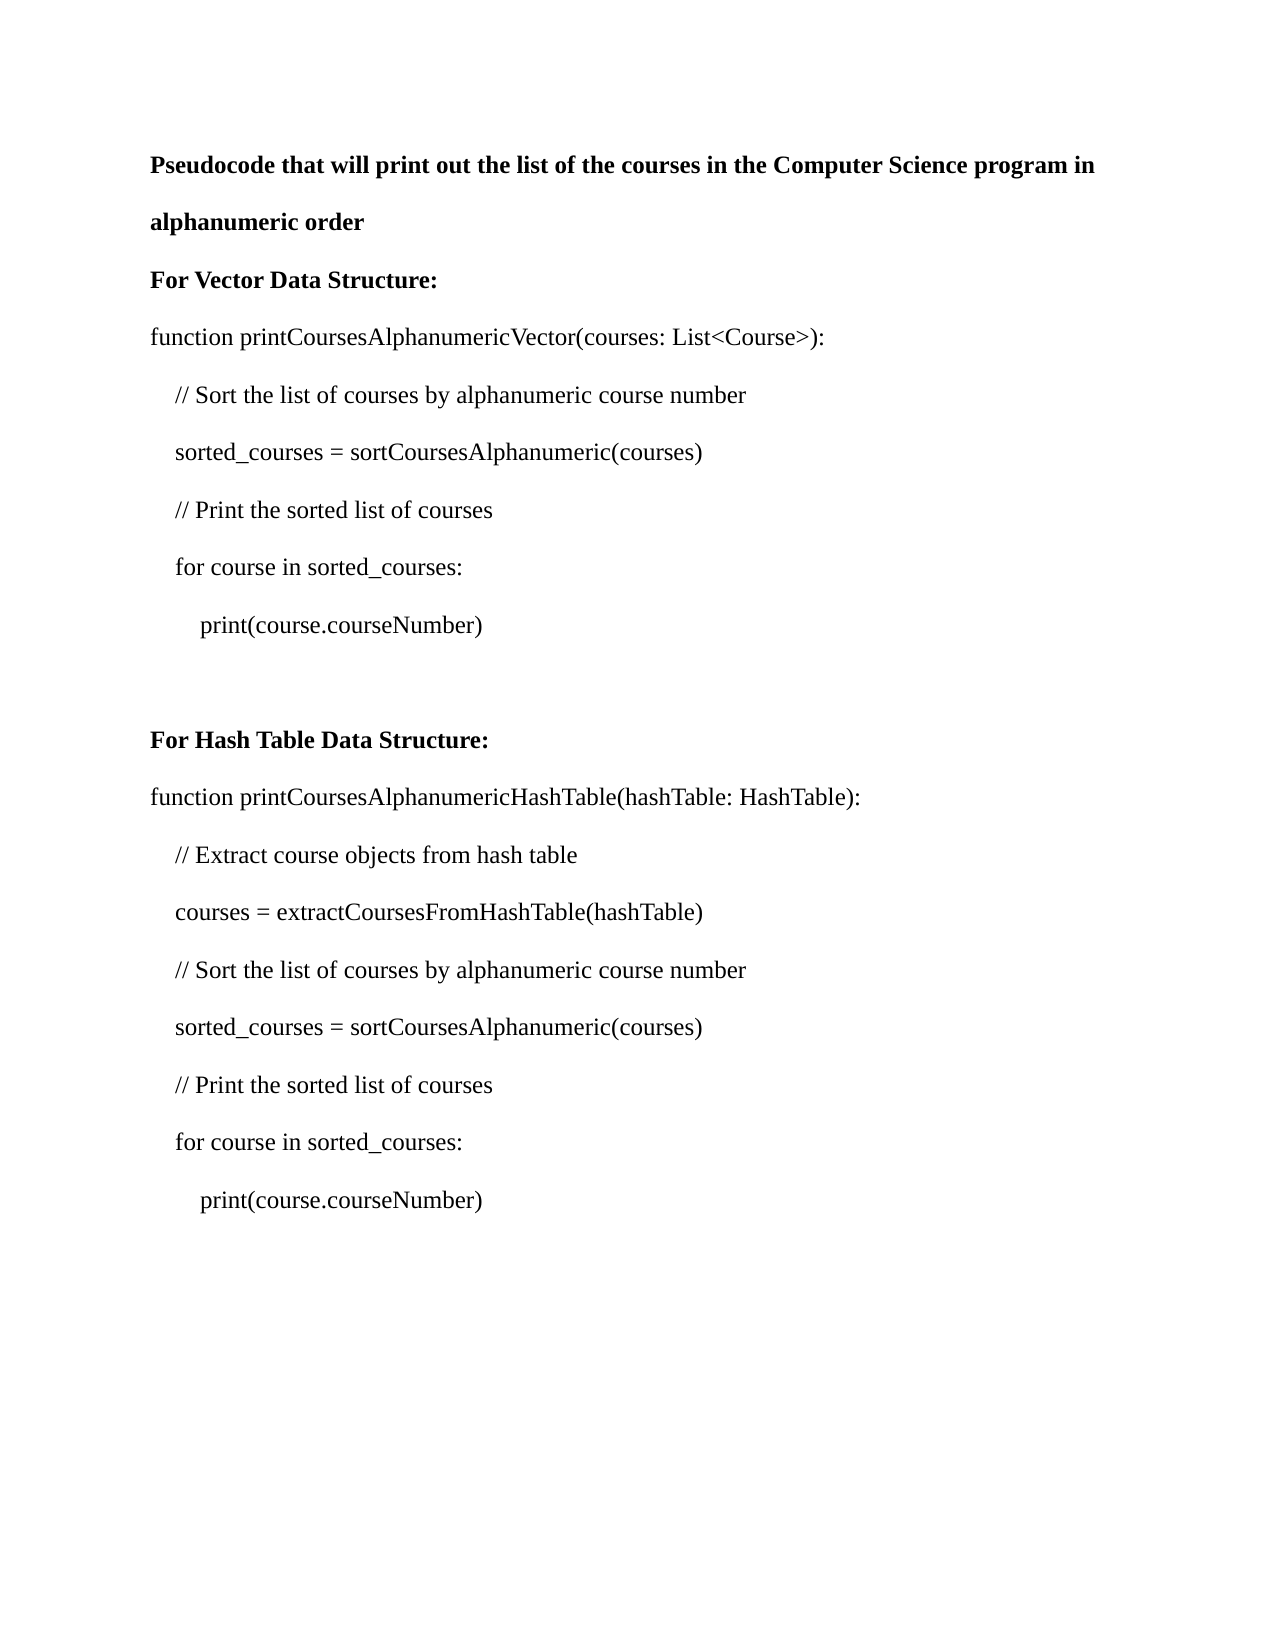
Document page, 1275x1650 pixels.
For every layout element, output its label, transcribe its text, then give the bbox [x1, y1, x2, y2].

text // Sort the list of courses by alphanumeric course number [150, 380, 1125, 409]
text function printCoursesAlphanumericHashTable(hashTable: HashTable): [150, 782, 1125, 811]
text // Print the sorted list of courses [150, 495, 1125, 524]
text sorted_courses = sortCoursesAlphanumeric(courses) [150, 437, 1125, 466]
text // Extract course objects from hash table [150, 840, 1125, 869]
text function printCoursesAlphanumericVector(courses: List<Course>): [150, 322, 1125, 351]
text for course in sorted_courses: [150, 552, 1125, 581]
text for course in sorted_courses: [150, 1127, 1125, 1156]
text courses = extractCoursesFromHashTable(hashTable) [150, 897, 1125, 926]
text Pseudocode that will print out the list of the courses in the Computer Science program in alphanumeric order [150, 150, 1125, 236]
text For Vector Data Structure: [150, 265, 1125, 294]
text print(course.courseNumber) [150, 610, 1125, 639]
text For Hash Table Data Structure: [150, 725, 1125, 754]
text print(course.courseNumber) [150, 1185, 1125, 1214]
text sorted_courses = sortCoursesAlphanumeric(courses) [150, 1012, 1125, 1041]
text // Sort the list of courses by alphanumeric course number [150, 955, 1125, 984]
text // Print the sorted list of courses [150, 1070, 1125, 1099]
